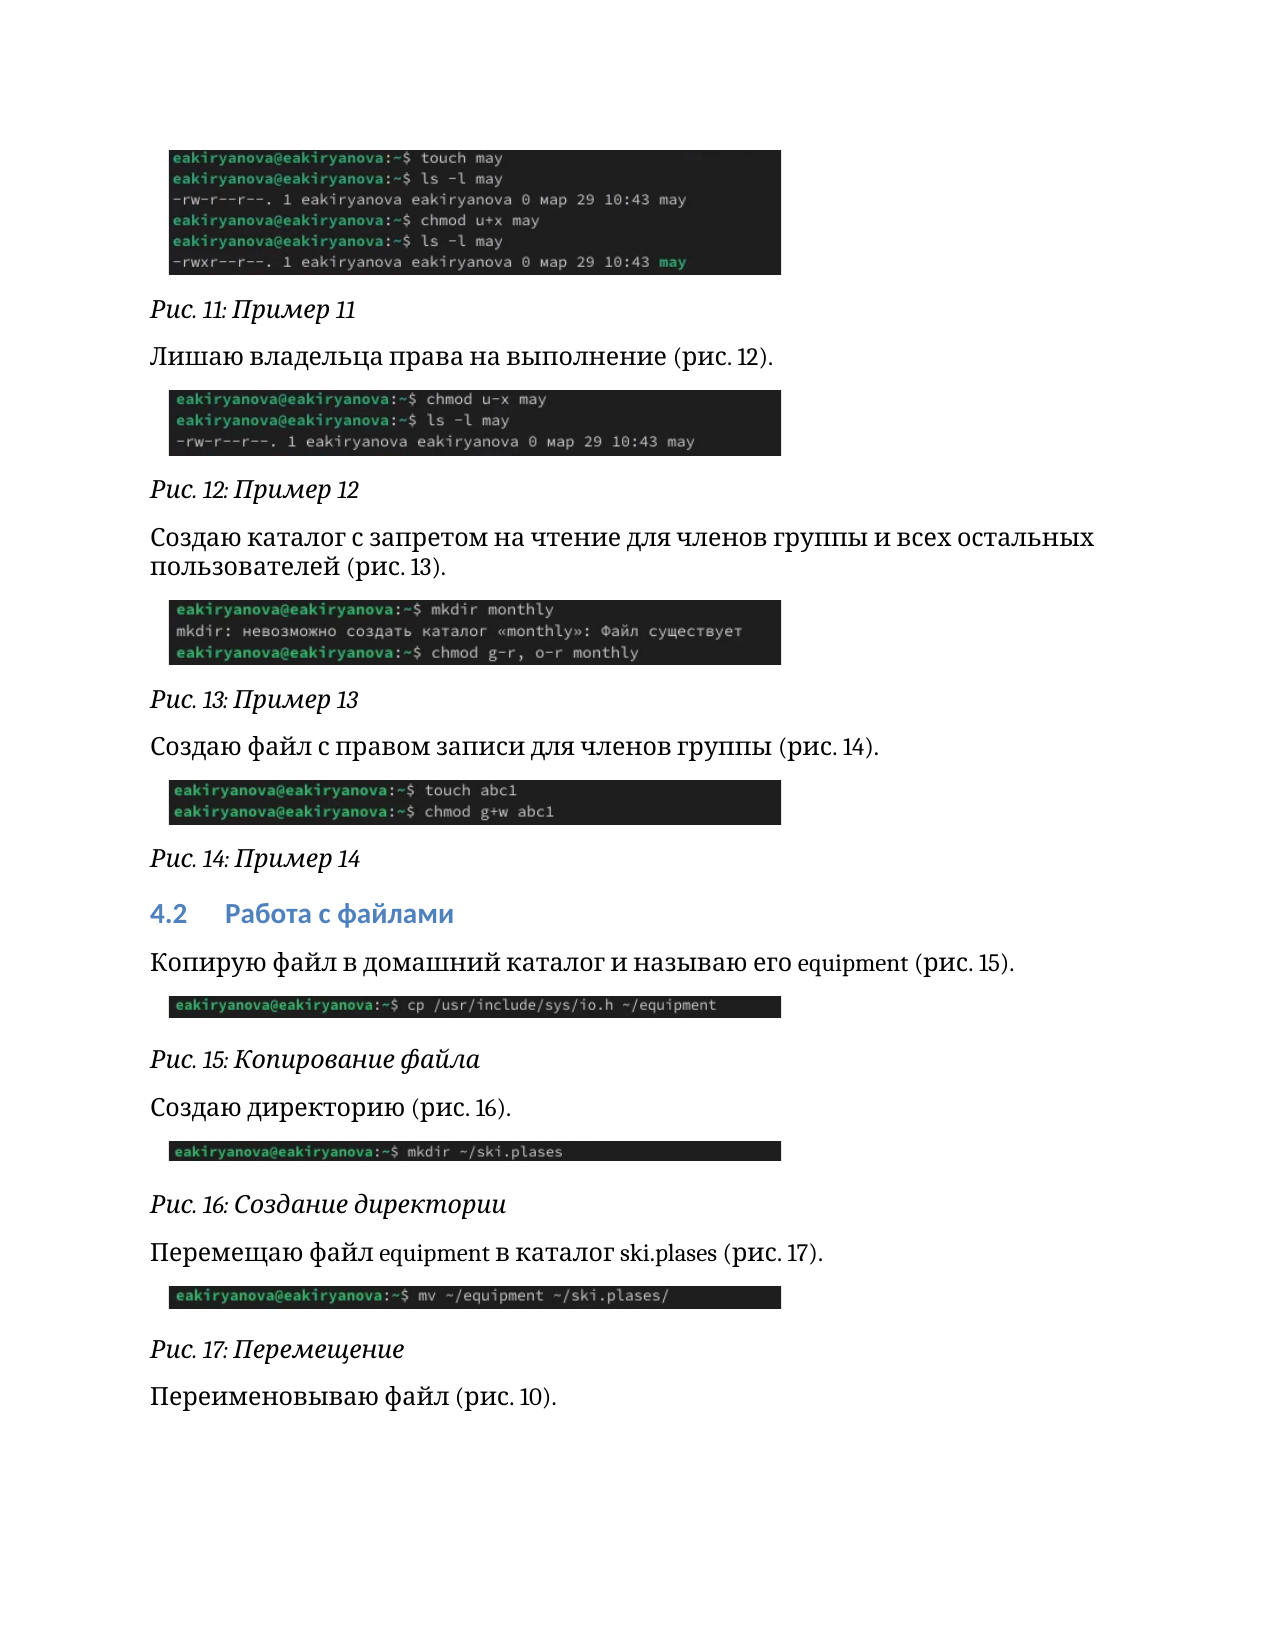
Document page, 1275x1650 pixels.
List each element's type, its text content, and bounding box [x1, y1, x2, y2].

picture [168, 1141, 782, 1161]
text Перемещаю файл equipment в каталог ski.plases (рис. 17). [150, 1238, 1125, 1267]
picture [168, 390, 782, 456]
picture [168, 996, 782, 1018]
text Рис. 11: Пример 11 [150, 296, 1125, 324]
picture [168, 780, 782, 825]
text Копирую файл в домашний каталог и называю его equipment (рис. 15). [150, 949, 1125, 978]
text Создаю директорию (рис. 16). [150, 1094, 1125, 1123]
text Переименовываю файл (рис. 10). [150, 1383, 1125, 1412]
text Лишаю владельца права на выполнение (рис. 12). [150, 343, 1125, 372]
picture [168, 1286, 782, 1309]
text Рис. 13: Пример 13 [150, 686, 1125, 714]
text Создаю файл с правом записи для членов группы (рис. 14). [150, 733, 1125, 762]
text Создаю каталог с запретом на чтение для членов группы и всех остальных пользователей (рис. 13). [150, 524, 1125, 581]
text Рис. 16: Создание директории [150, 1191, 1125, 1220]
text Рис. 17: Перемещение [150, 1336, 1125, 1364]
subtitle 4.2 Работа с файлами [150, 895, 1125, 931]
picture [168, 150, 782, 275]
text Рис. 14: Пример 14 [150, 845, 1125, 874]
text Рис. 15: Копирование файла [150, 1046, 1125, 1075]
text Рис. 12: Пример 12 [150, 476, 1125, 505]
picture [168, 600, 782, 665]
